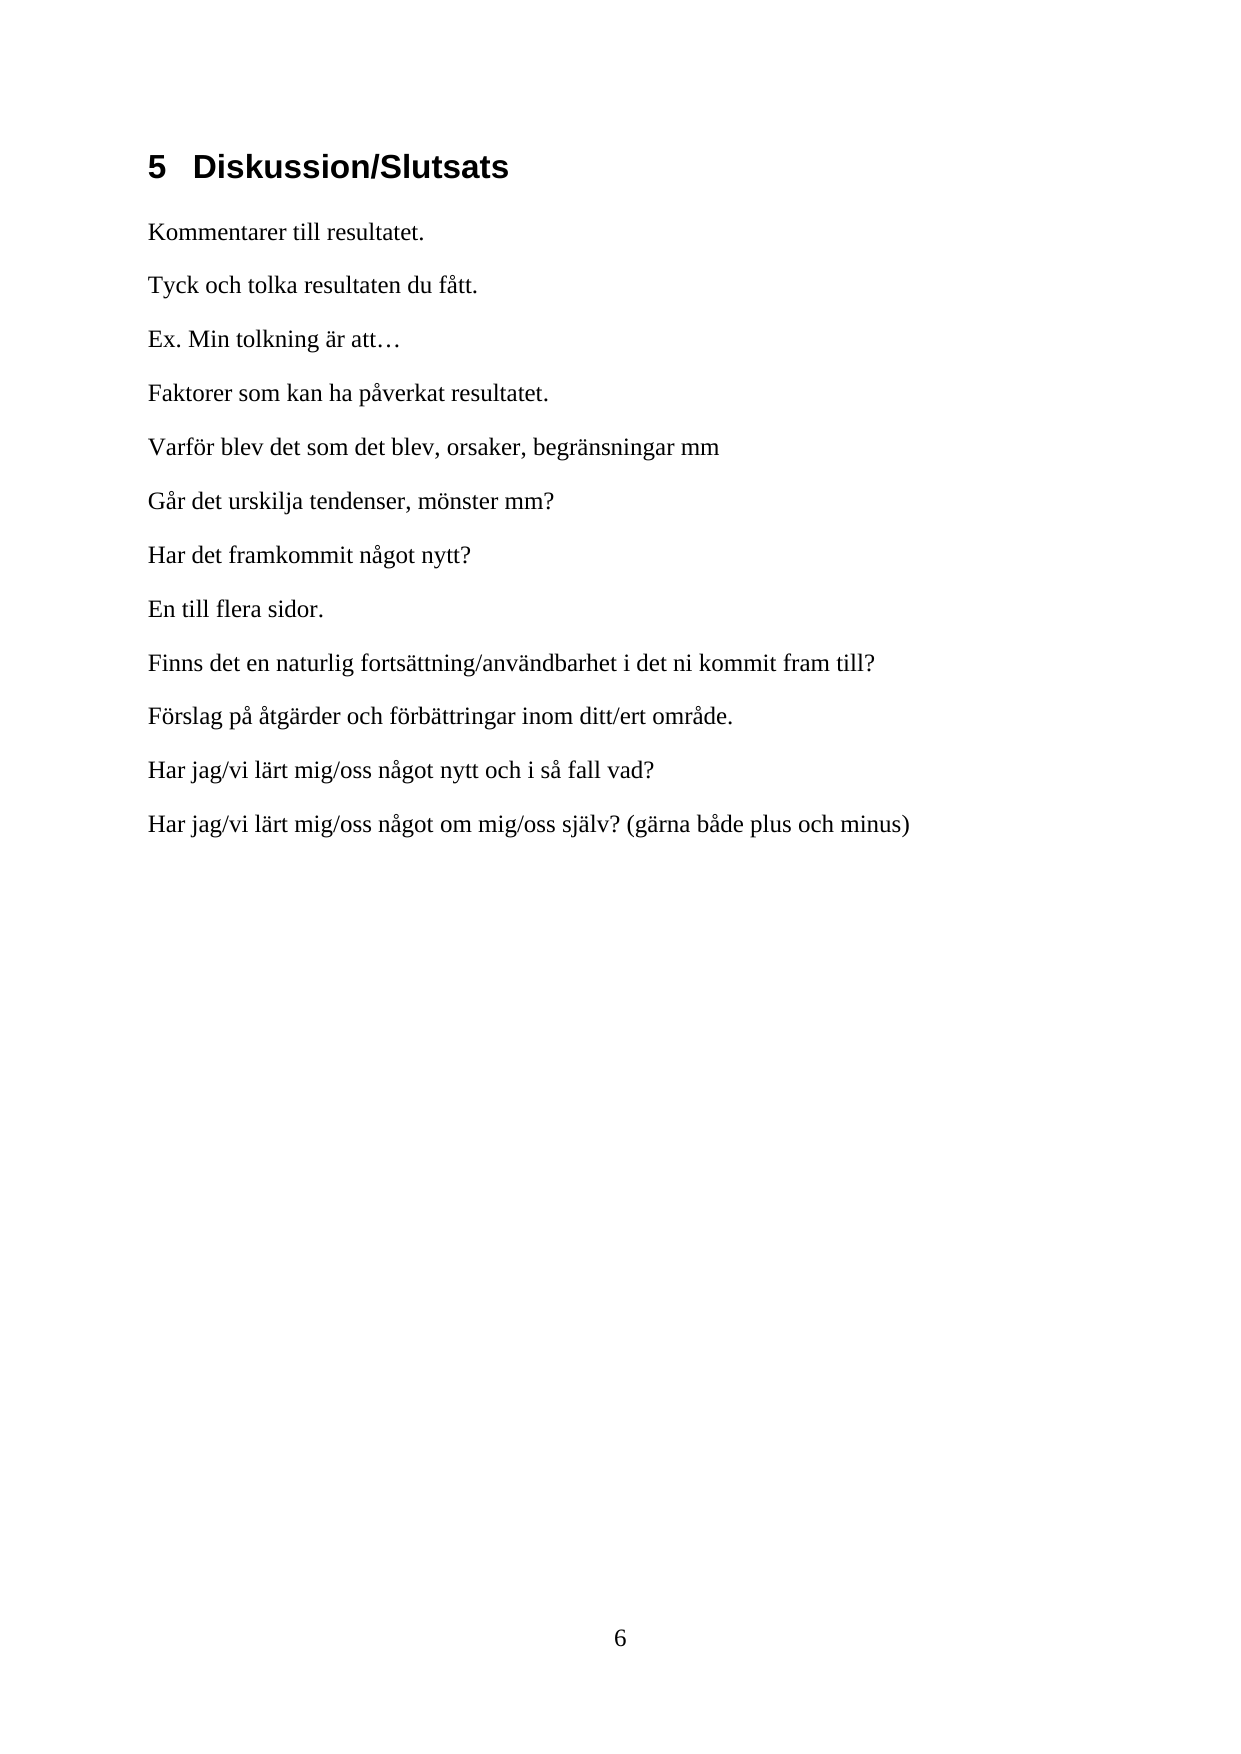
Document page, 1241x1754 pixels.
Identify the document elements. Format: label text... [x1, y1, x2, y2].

text Har jag/vi lärt mig/oss något om mig/oss själv? (gärna både plus och minus) [148, 809, 1093, 838]
text Ex. Min tolkning är att… [148, 324, 1093, 353]
text Går det urskilja tendenser, mönster mm? [148, 486, 1093, 515]
text Har jag/vi lärt mig/oss något nytt och i så fall vad? [148, 755, 1093, 784]
text En till flera sidor. [148, 594, 1093, 622]
text Finns det en naturlig fortsättning/användbarhet i det ni kommit fram till? [148, 648, 1093, 676]
text Förslag på åtgärder och förbättringar inom ditt/ert område. [148, 701, 1093, 730]
text Har det framkommit något nytt? [148, 540, 1093, 569]
text Varför blev det som det blev, orsaker, begränsningar mm [148, 432, 1093, 461]
text Kommentarer till resultatet. [148, 217, 1093, 246]
text Faktorer som kan ha påverkat resultatet. [148, 378, 1093, 407]
text Tyck och tolka resultaten du fått. [148, 271, 1093, 299]
subtitle Diskussion/Slutsats [148, 148, 1093, 186]
